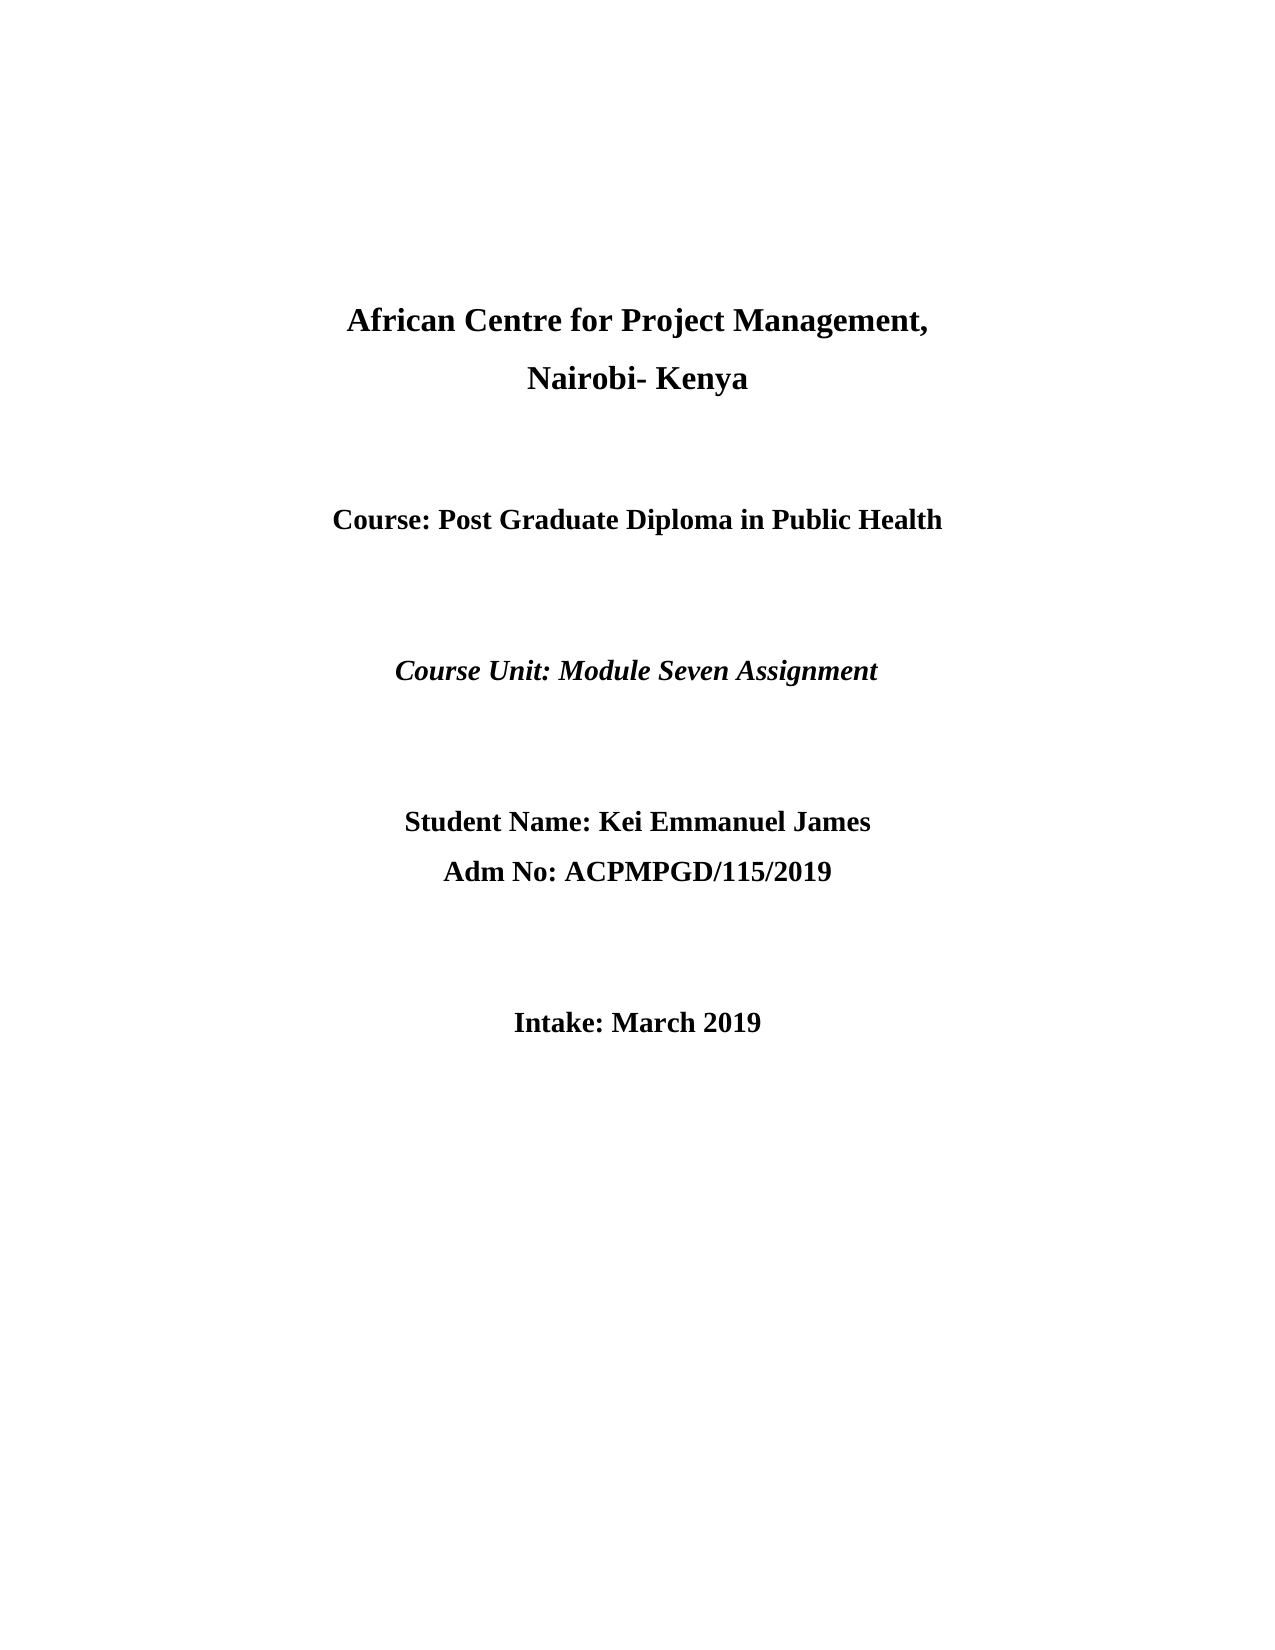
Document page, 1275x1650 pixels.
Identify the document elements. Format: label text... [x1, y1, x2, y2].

text Course: Post Graduate Diploma in Public Health [150, 502, 1125, 535]
text Nairobi- Kenya [150, 358, 1125, 396]
text Intake: March 2019 [150, 1005, 1125, 1038]
text Student Name: Kei Emmanuel James [150, 804, 1125, 837]
text African Centre for Project Management, [150, 301, 1125, 339]
text Adm No: ACPMPGD/115/2019 [150, 854, 1125, 888]
text Course Unit: Module Seven Assignment [150, 653, 1125, 686]
